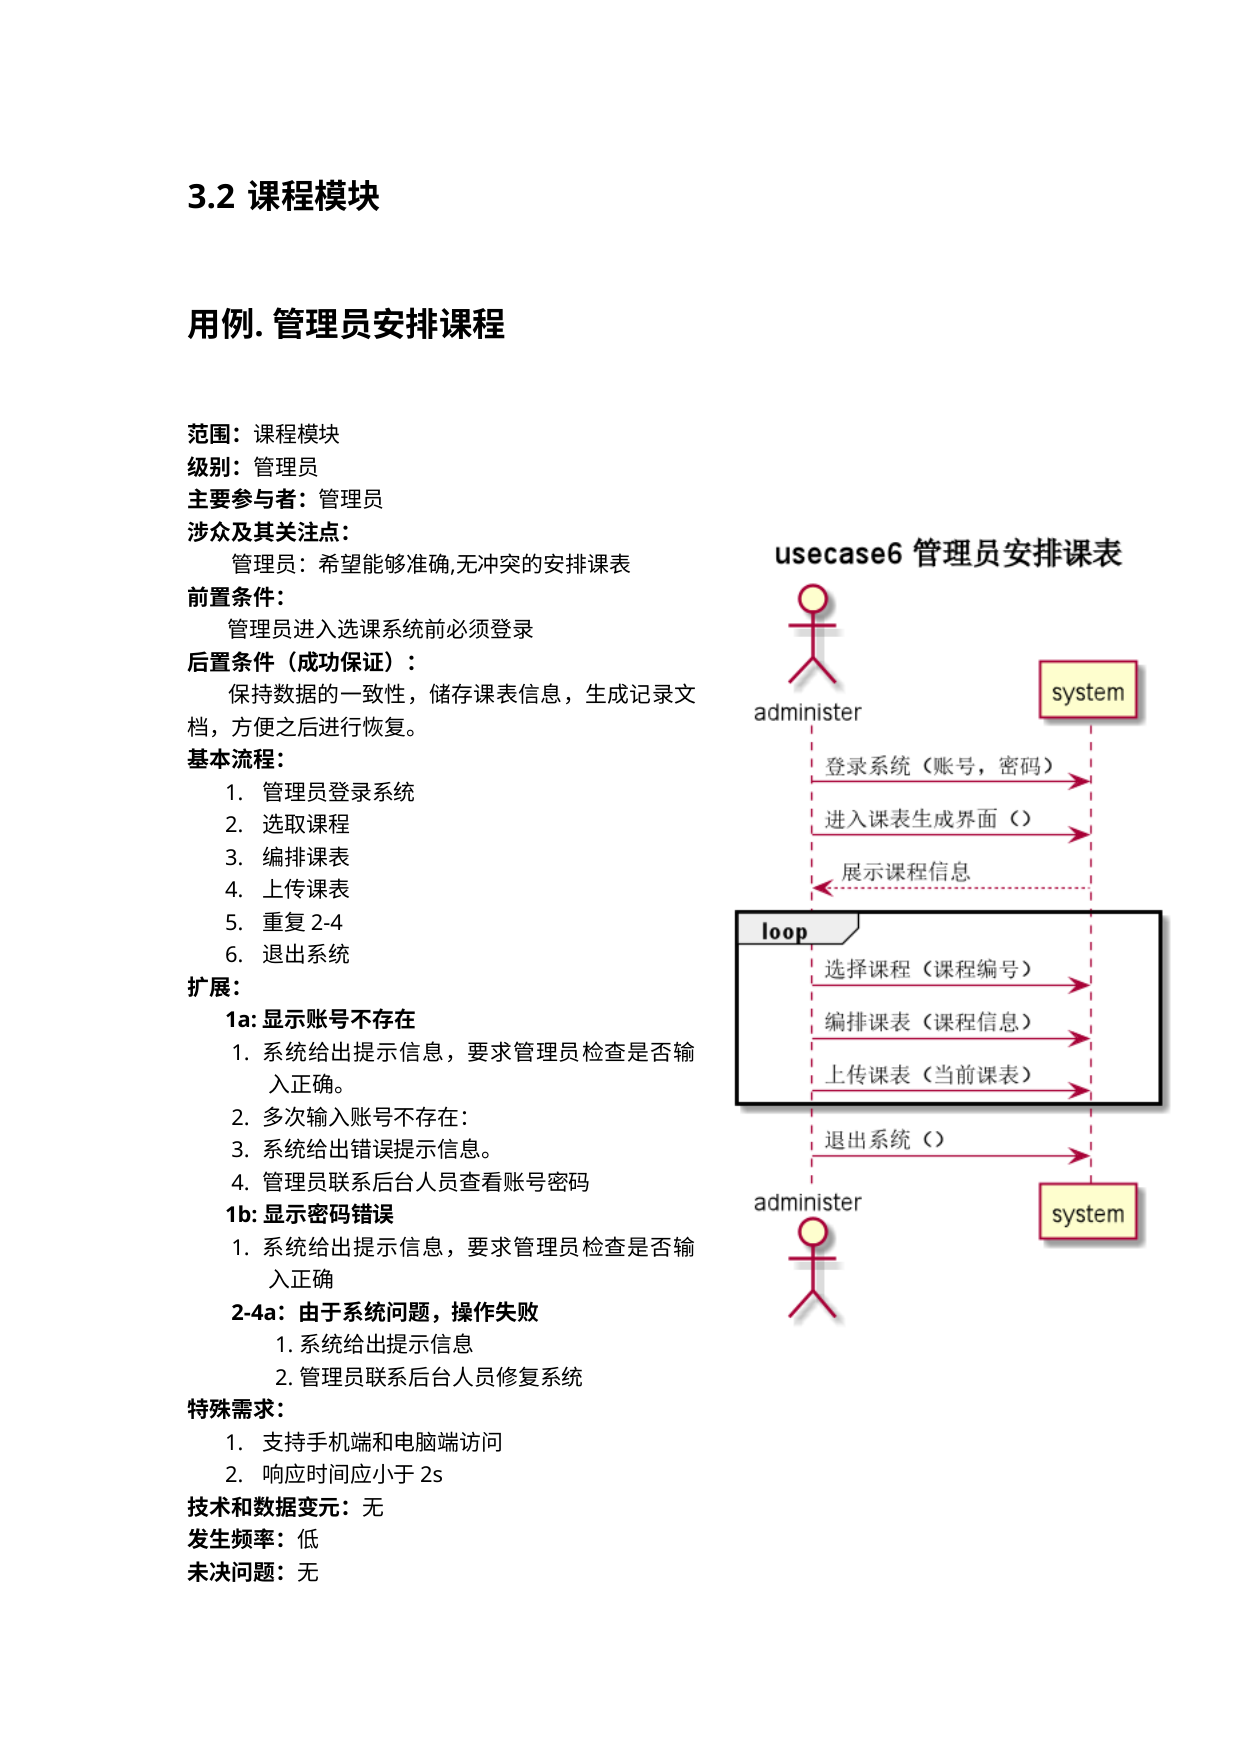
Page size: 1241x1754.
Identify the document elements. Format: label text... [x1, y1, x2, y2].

text 主要参与者：管理员 [187, 482, 1053, 514]
text 特殊需求： [187, 1392, 1053, 1424]
list 管理员登录系统 [225, 774, 715, 807]
text 未决问题：无 [187, 1554, 1053, 1587]
list 多次输入账号不存在： [231, 1099, 715, 1132]
list 管理员联系后台人员查看账号密码 [231, 1164, 715, 1197]
text 扩展： [187, 969, 715, 1002]
list 上传课表 [225, 872, 715, 904]
text 技术和数据变元：无 [187, 1489, 1053, 1522]
text 级别：管理员 [187, 449, 1053, 482]
text 2-4a：由于系统问题，操作失败 [187, 1294, 715, 1327]
text 前置条件： [187, 579, 715, 612]
text 2. 管理员联系后台人员修复系统 [231, 1359, 1053, 1392]
text 1b: 显示密码错误 [187, 1197, 715, 1229]
list 支持手机端和电脑端访问 [225, 1424, 1053, 1457]
text 管理员进入选课系统前必须登录 [187, 612, 715, 644]
list 选取课程 [225, 807, 715, 839]
text 发生频率：低 [187, 1522, 1053, 1554]
list 退出系统 [225, 937, 715, 969]
list 系统给出提示信息，要求管理员检查是否输入正确。 [231, 1034, 715, 1099]
text 1. 系统给出提示信息 [231, 1327, 1053, 1359]
list 系统给出提示信息，要求管理员检查是否输入正确 [231, 1229, 715, 1294]
list 重复2-4 [225, 904, 715, 937]
text 后置条件（成功保证）： [187, 644, 715, 677]
list 系统给出错误提示信息。 [231, 1132, 715, 1164]
picture [715, 514, 1172, 1330]
list 响应时间应小于2s [225, 1457, 1053, 1489]
text 1a: 显示账号不存在 [187, 1002, 715, 1034]
text 基本流程： [187, 742, 715, 774]
list 编排课表 [225, 839, 715, 872]
subtitle 用例. 管理员安排课程 [187, 289, 1053, 354]
subtitle 课程模块 [187, 162, 1053, 227]
text 范围：课程模块 [187, 417, 1053, 449]
text 保持数据的一致性，储存课表信息，生成记录文档，方便之后进行恢复。 [187, 677, 715, 742]
text 管理员：希望能够准确,无冲突的安排课表 [187, 547, 715, 579]
text 涉众及其关注点： [187, 514, 715, 547]
